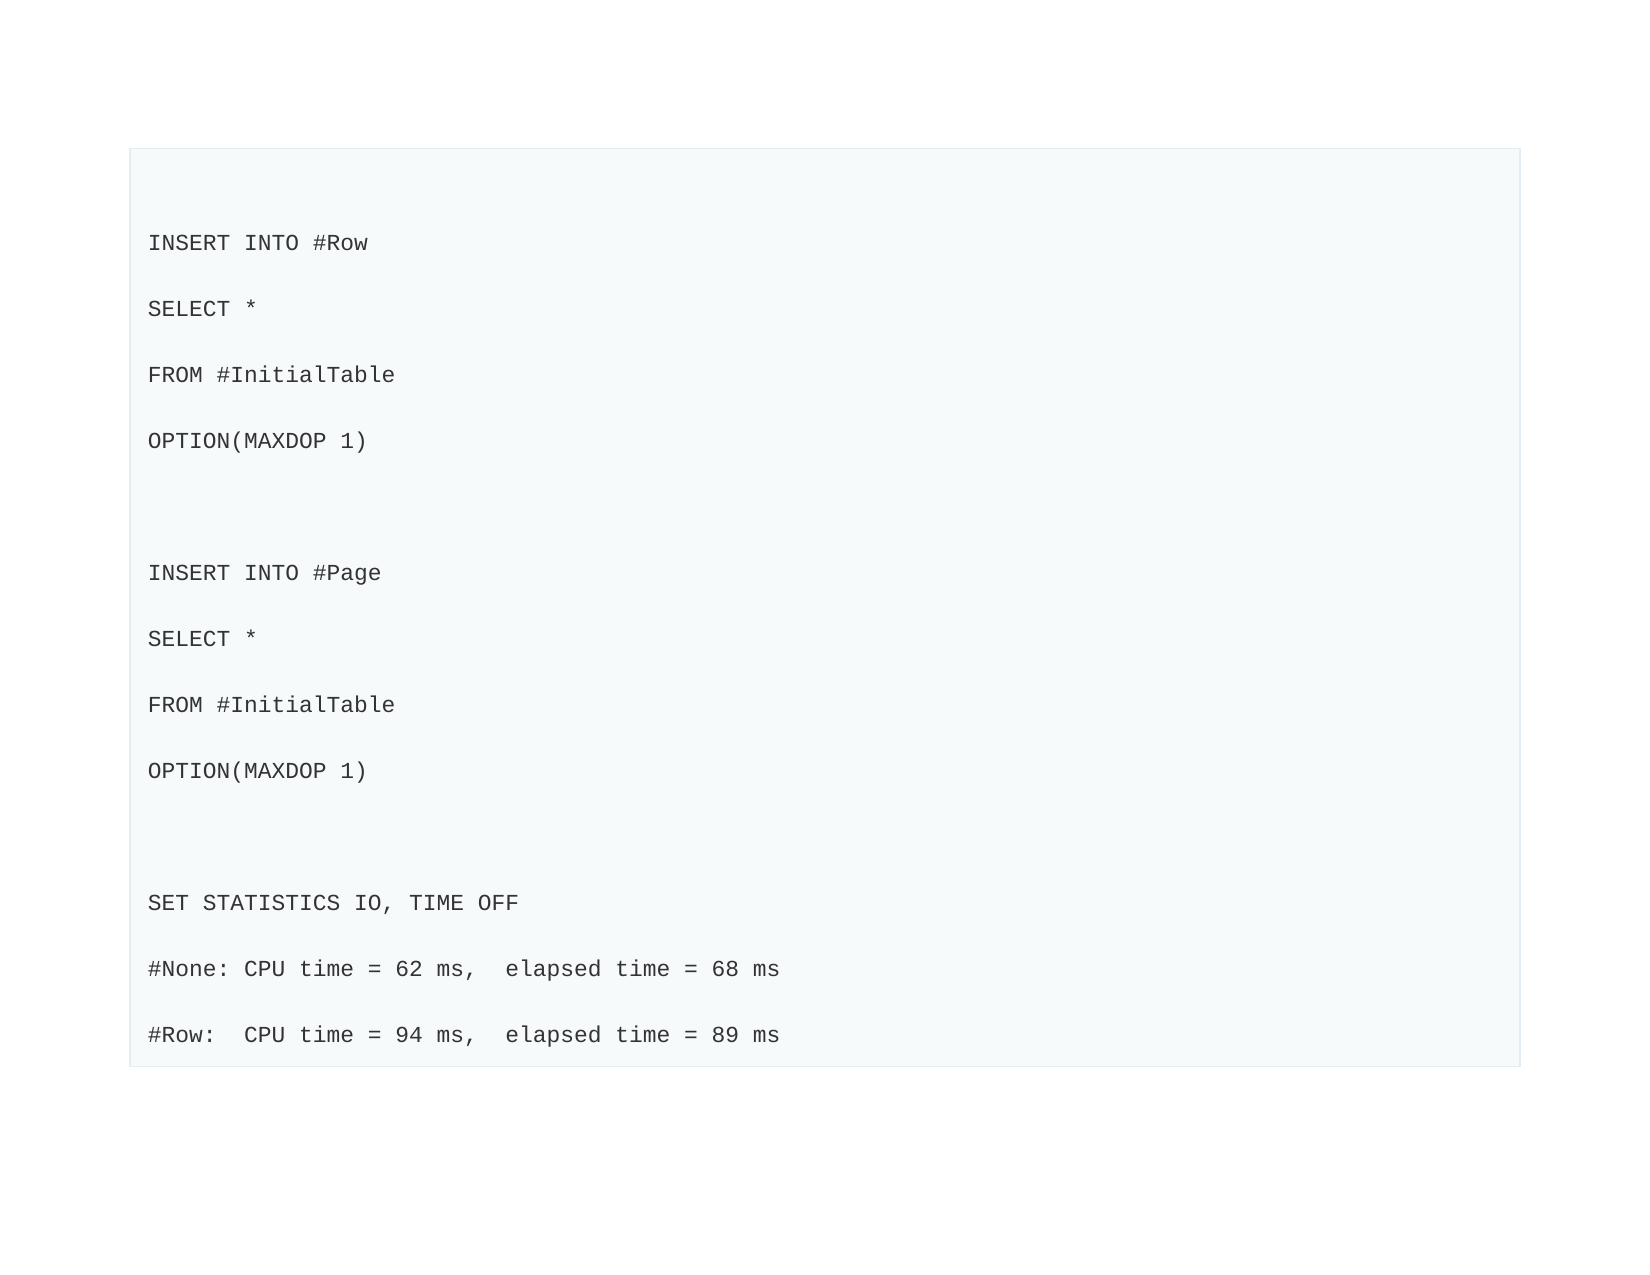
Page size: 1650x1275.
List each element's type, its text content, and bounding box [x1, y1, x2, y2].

text #None: CPU time = 62 ms, elapsed time = 68 ms [131, 939, 1519, 983]
text #Row: CPU time = 94 ms, elapsed time = 89 ms [131, 1005, 1519, 1066]
text FROM #InitialTable [131, 675, 1519, 719]
text OPTION(MAXDOP 1) [131, 741, 1519, 785]
text SELECT * [131, 609, 1519, 653]
text SET STATISTICS IO, TIME OFF [131, 873, 1519, 917]
text OPTION(MAXDOP 1) [131, 411, 1519, 456]
text INSERT INTO #Page [131, 543, 1519, 587]
text SELECT * [131, 279, 1519, 324]
text INSERT INTO #Row [131, 213, 1519, 258]
text FROM #InitialTable [131, 345, 1519, 389]
